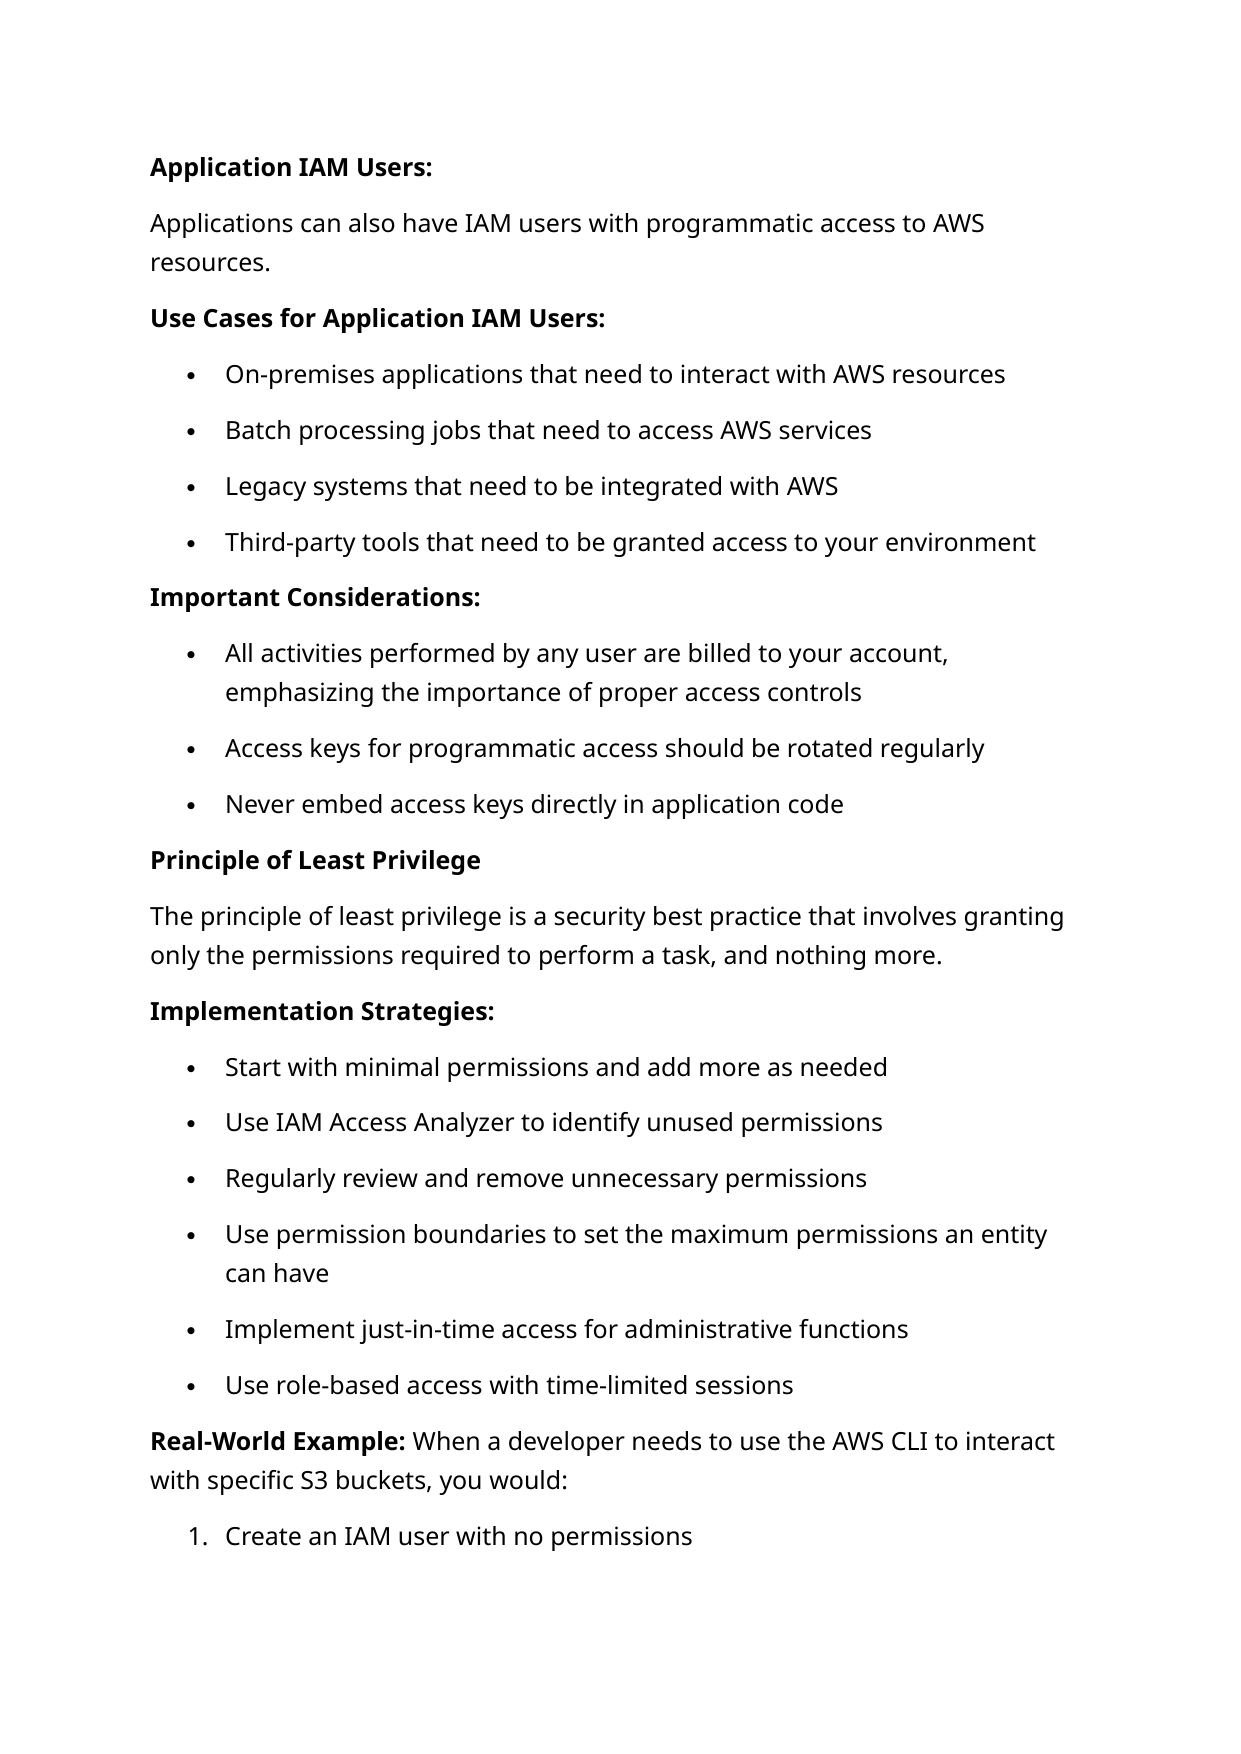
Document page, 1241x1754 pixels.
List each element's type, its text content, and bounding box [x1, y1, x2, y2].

list Implement just-in-time access for administrative functions [187, 1312, 1090, 1346]
list Use permission boundaries to set the maximum permissions an entity can have [187, 1217, 1090, 1290]
text Applications can also have IAM users with programmatic access to AWS resources. [150, 206, 1090, 279]
list On-premises applications that need to interact with AWS resources [187, 357, 1090, 391]
list Third-party tools that need to be granted access to your environment [187, 524, 1090, 558]
list Legacy systems that need to be integrated with AWS [187, 468, 1090, 502]
list Create an IAM user with no permissions [187, 1518, 1090, 1552]
text Use Cases for Application IAM Users: [150, 301, 1090, 335]
list All activities performed by any user are billed to your account, emphasizing the importance of proper access controls [187, 636, 1090, 709]
list Regularly review and remove unnecessary permissions [187, 1161, 1090, 1195]
text Real-World Example: When a developer needs to use the AWS CLI to interact with specific S3 buckets, you would: [150, 1423, 1090, 1497]
list Start with minimal permissions and add more as needed [187, 1049, 1090, 1083]
text Principle of Least Privilege [150, 842, 1090, 877]
list Never embed access keys directly in application code [187, 787, 1090, 821]
text Application IAM Users: [150, 150, 1090, 184]
text Implementation Strategies: [150, 993, 1090, 1027]
text The principle of least privilege is a security best practice that involves granting only the permissions required to perform a task, and nothing more. [150, 898, 1090, 972]
list Access keys for programmatic access should be rotated regularly [187, 731, 1090, 765]
list Batch processing jobs that need to access AWS services [187, 412, 1090, 447]
list Use role-based access with time-limited sessions [187, 1367, 1090, 1402]
text Important Considerations: [150, 580, 1090, 614]
list Use IAM Access Analyzer to identify unused permissions [187, 1105, 1090, 1139]
